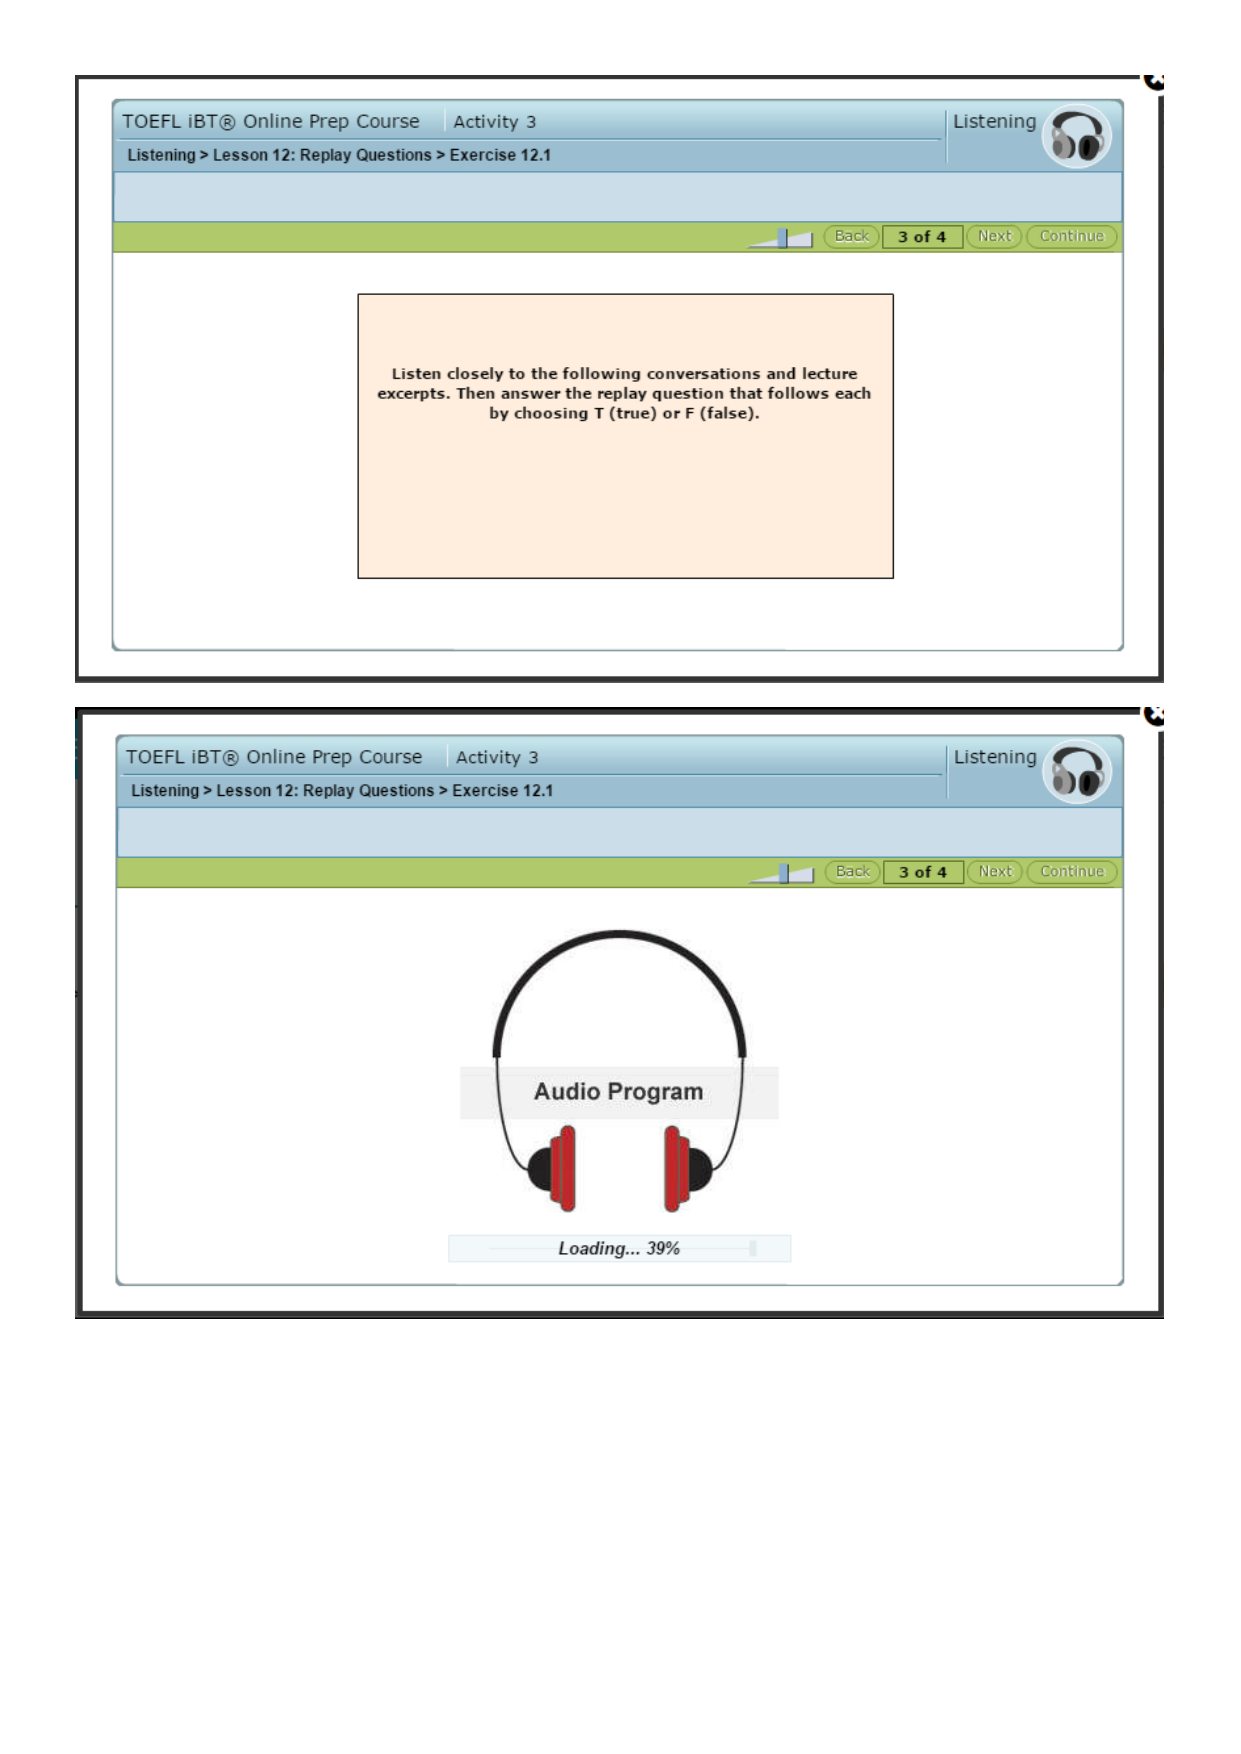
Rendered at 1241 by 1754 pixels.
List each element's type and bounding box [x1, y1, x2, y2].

picture [75, 707, 1164, 1319]
picture [75, 75, 1164, 683]
